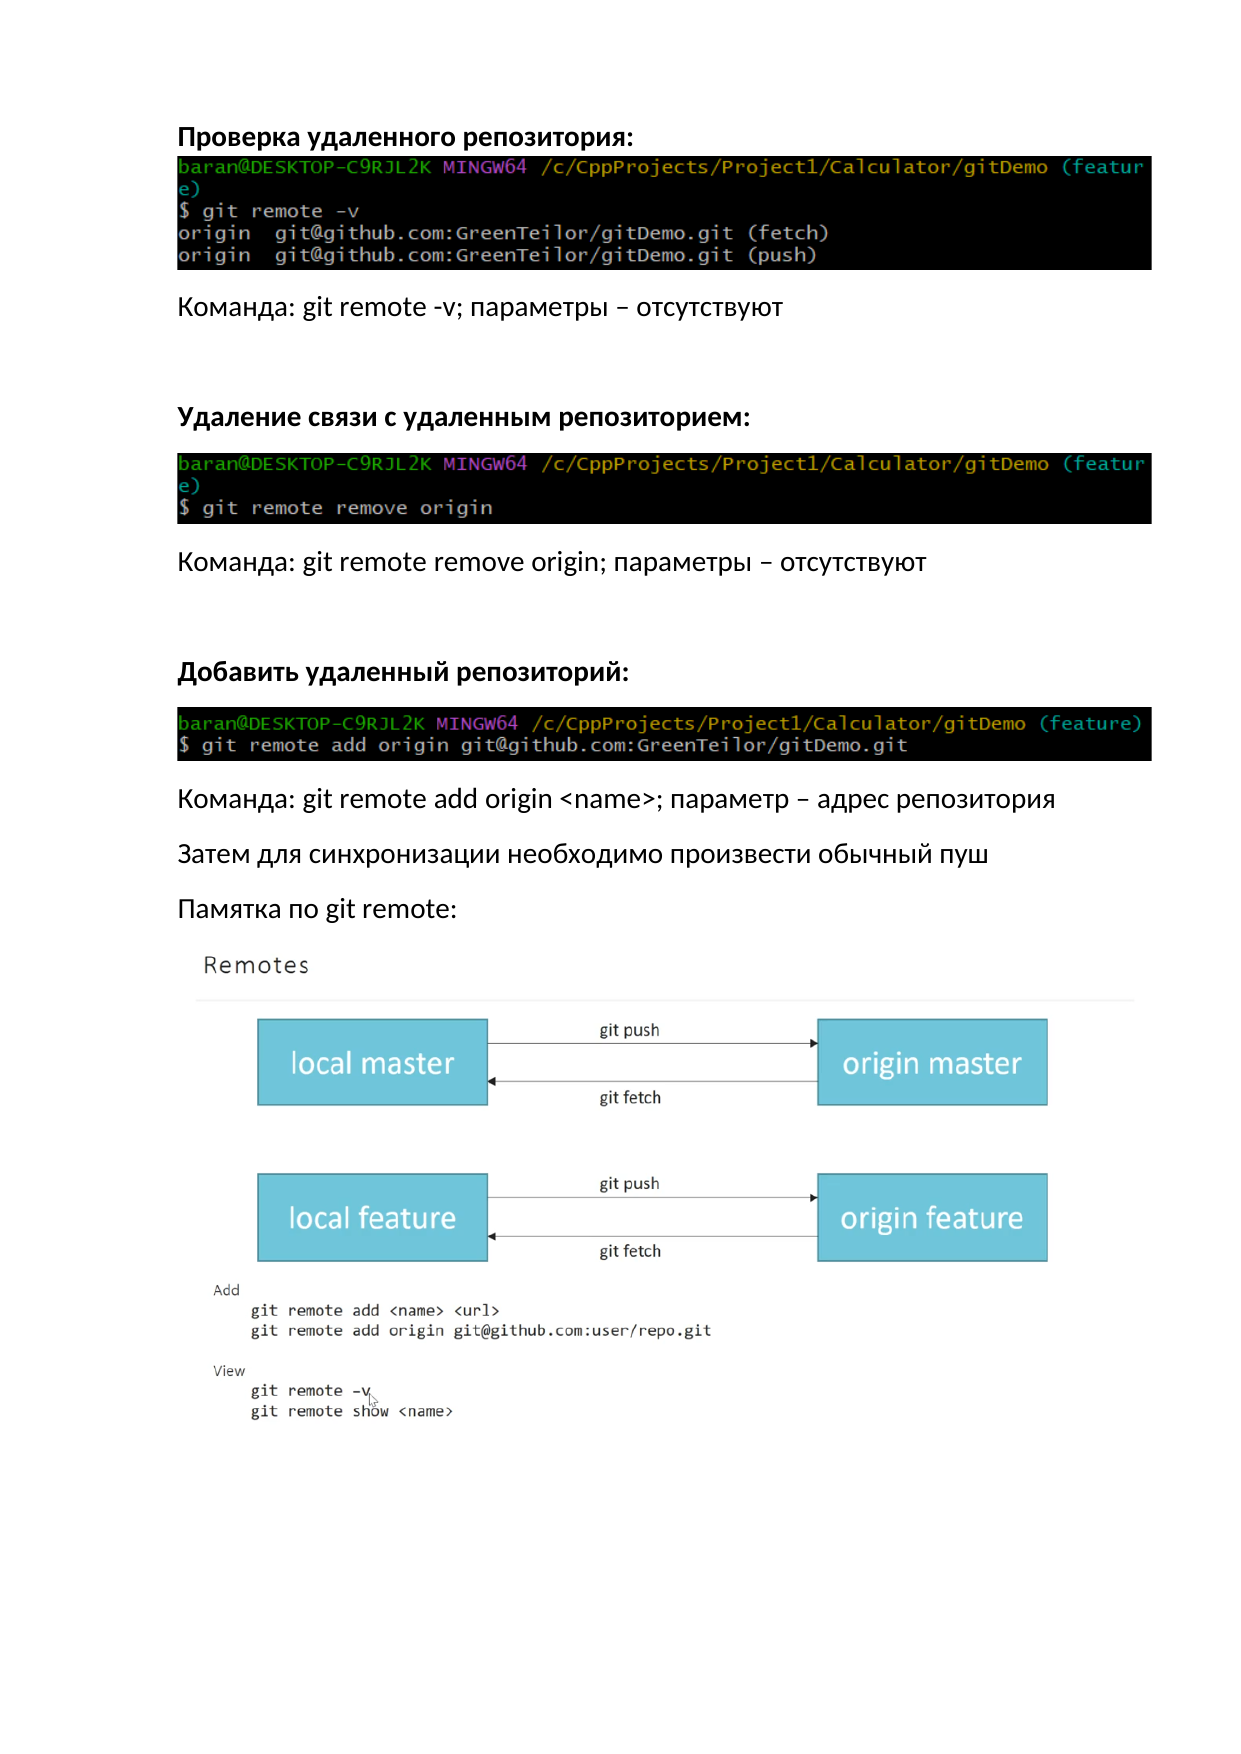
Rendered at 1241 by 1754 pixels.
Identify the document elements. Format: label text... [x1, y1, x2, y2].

picture [177, 945, 1152, 1435]
text Команда: git remote add origin <name>; параметр – адрес репозитория [177, 780, 1152, 815]
picture [177, 707, 1152, 761]
text Памятка по git remote: [177, 890, 1152, 926]
text Удаление связи с удаленным репозиторием: [177, 398, 1152, 434]
picture [177, 156, 1152, 270]
text Проверка удаленного репозитория: [177, 118, 1152, 156]
text Команда: git remote -v; параметры – отсутствуют [177, 288, 1152, 324]
text Добавить удаленный репозиторий: [177, 653, 1152, 688]
text Затем для синхронизации необходимо произвести обычный пуш [177, 835, 1152, 870]
picture [177, 453, 1152, 524]
text Команда: git remote remove origin; параметры – отсутствуют [177, 543, 1152, 578]
